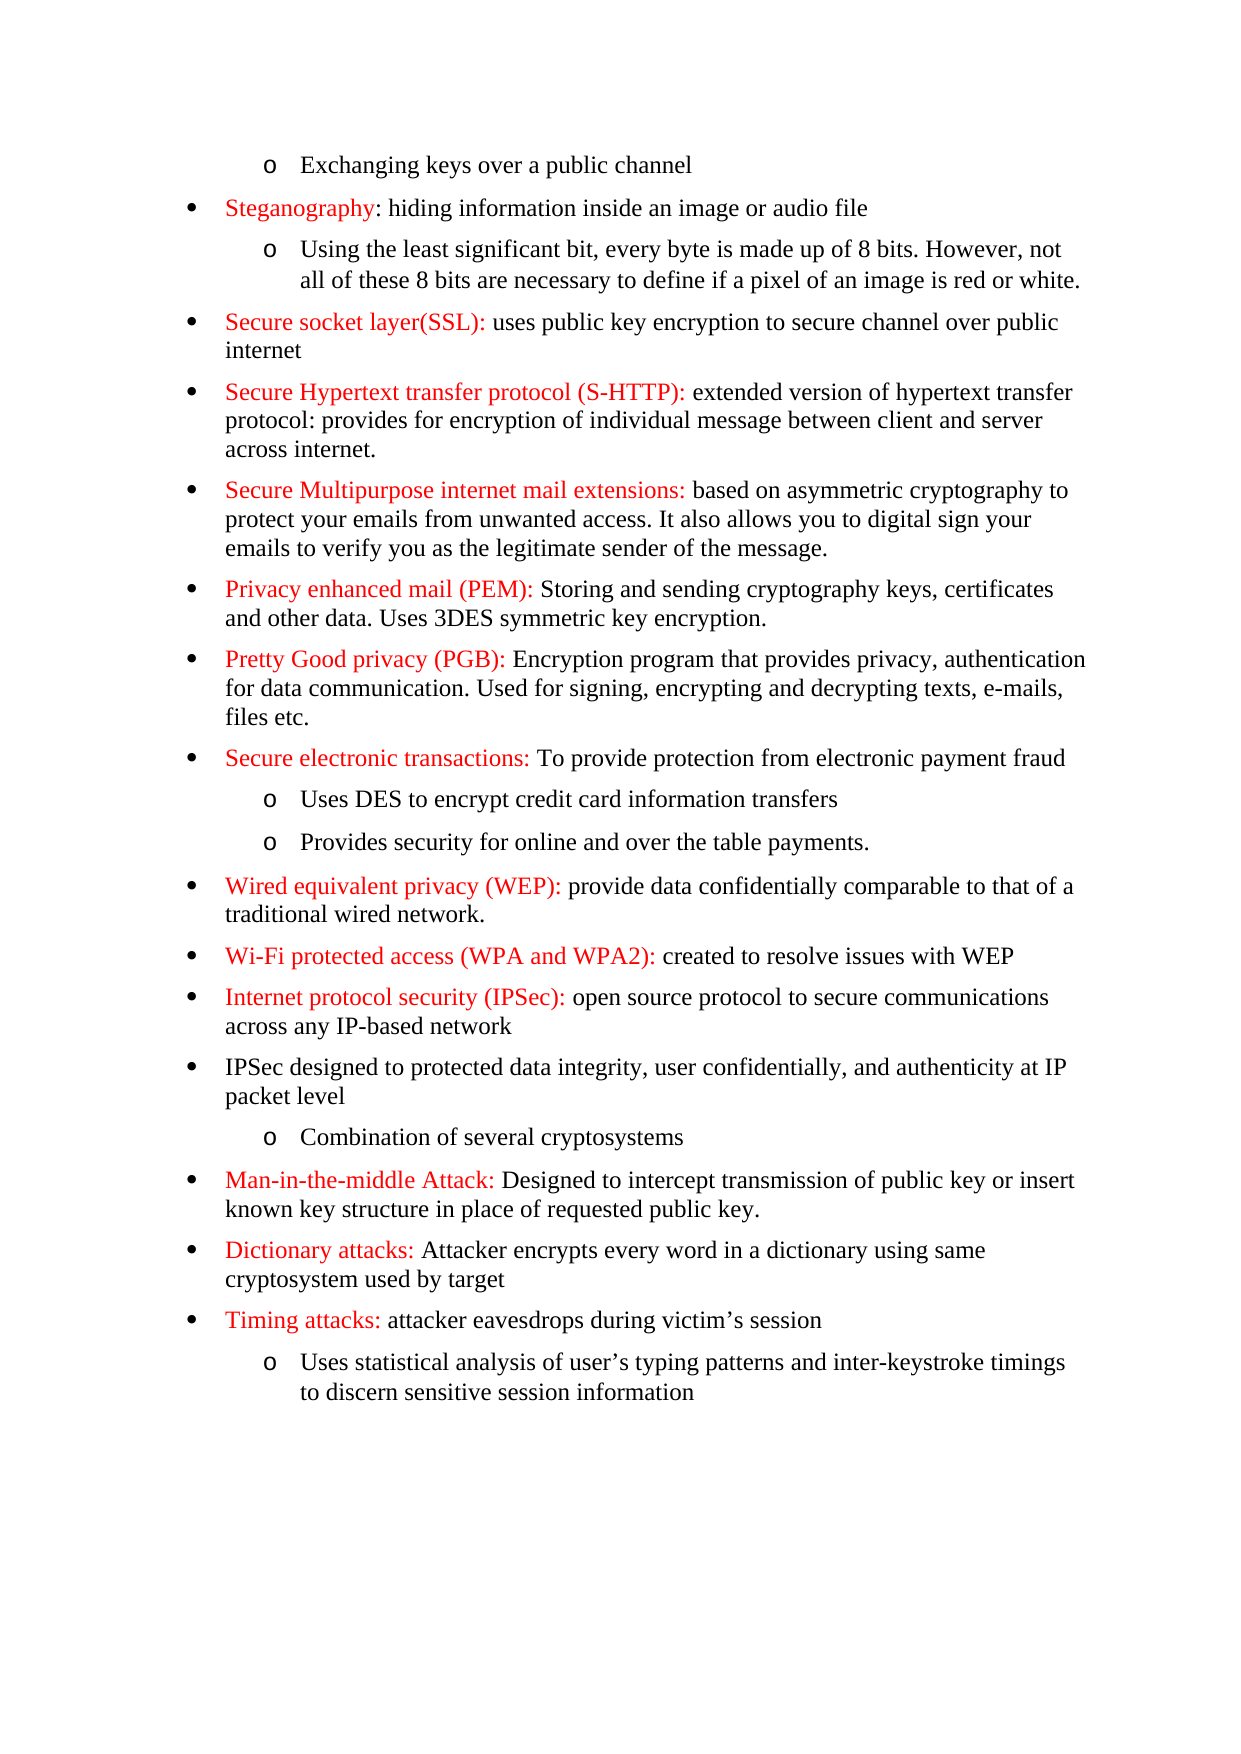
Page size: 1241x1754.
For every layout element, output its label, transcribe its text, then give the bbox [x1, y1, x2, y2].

list Timing attacks: attacker eavesdrops during victim’s session [187, 1305, 1090, 1334]
list Privacy enhanced mail (PEM): Storing and sending cryptography keys, certificates and other data. Uses 3DES symmetric key encryption. [187, 574, 1090, 632]
list Secure socket layer(SSL): uses public key encryption to secure channel over public internet [187, 307, 1090, 364]
list Steganography: hiding information inside an image or audio file [187, 193, 1090, 222]
list IPSec designed to protected data integrity, user confidentially, and authenticity at IP packet level [187, 1052, 1090, 1109]
list Using the least significant bit, every byte is made up of 8 bits. However, not all of these 8 bits are necessary to define if a pixel of an image is red or white. [262, 234, 1090, 294]
list Man-in-the-middle Attack: Designed to intercept transmission of public key or insert known key structure in place of requested public key. [187, 1165, 1090, 1223]
list Dictionary attacks: Attacker encrypts every word in a dictionary using same cryptosystem used by target [187, 1235, 1090, 1293]
list Internet protocol security (IPSec): open source protocol to secure communications across any IP-based network [187, 982, 1090, 1039]
list Wi-Fi protected access (WPA and WPA2): created to resolve issues with WEP [187, 941, 1090, 969]
list Wired equivalent privacy (WEP): provide data confidentially comparable to that of a traditional wired network. [187, 871, 1090, 928]
list Secure Multipurpose internet mail extensions: based on asymmetric cryptography to protect your emails from unwanted access. It also allows you to digital sign your emails to verify you as the legitimate sender of the message. [187, 475, 1090, 562]
list Combination of several cryptosystems [262, 1122, 1090, 1153]
list Secure electronic transactions: To provide protection from electronic payment fraud [187, 743, 1090, 772]
list Pretty Good privacy (PGB): Encryption program that provides privacy, authentication for data communication. Used for signing, encrypting and decrypting texts, e-mails, files etc. [187, 644, 1090, 730]
list Exchanging keys over a public channel [262, 150, 1090, 181]
list Provides security for online and over the table payments. [262, 827, 1090, 858]
list Secure Hypertext transfer protocol (S-HTTP): extended version of hypertext transfer protocol: provides for encryption of individual message between client and server across internet. [187, 377, 1090, 463]
list Uses statistical analysis of user’s typing patterns and inter-keystroke timings to discern sensitive session information [262, 1347, 1090, 1406]
list Uses DES to encrypt credit card information transfers [262, 784, 1090, 815]
